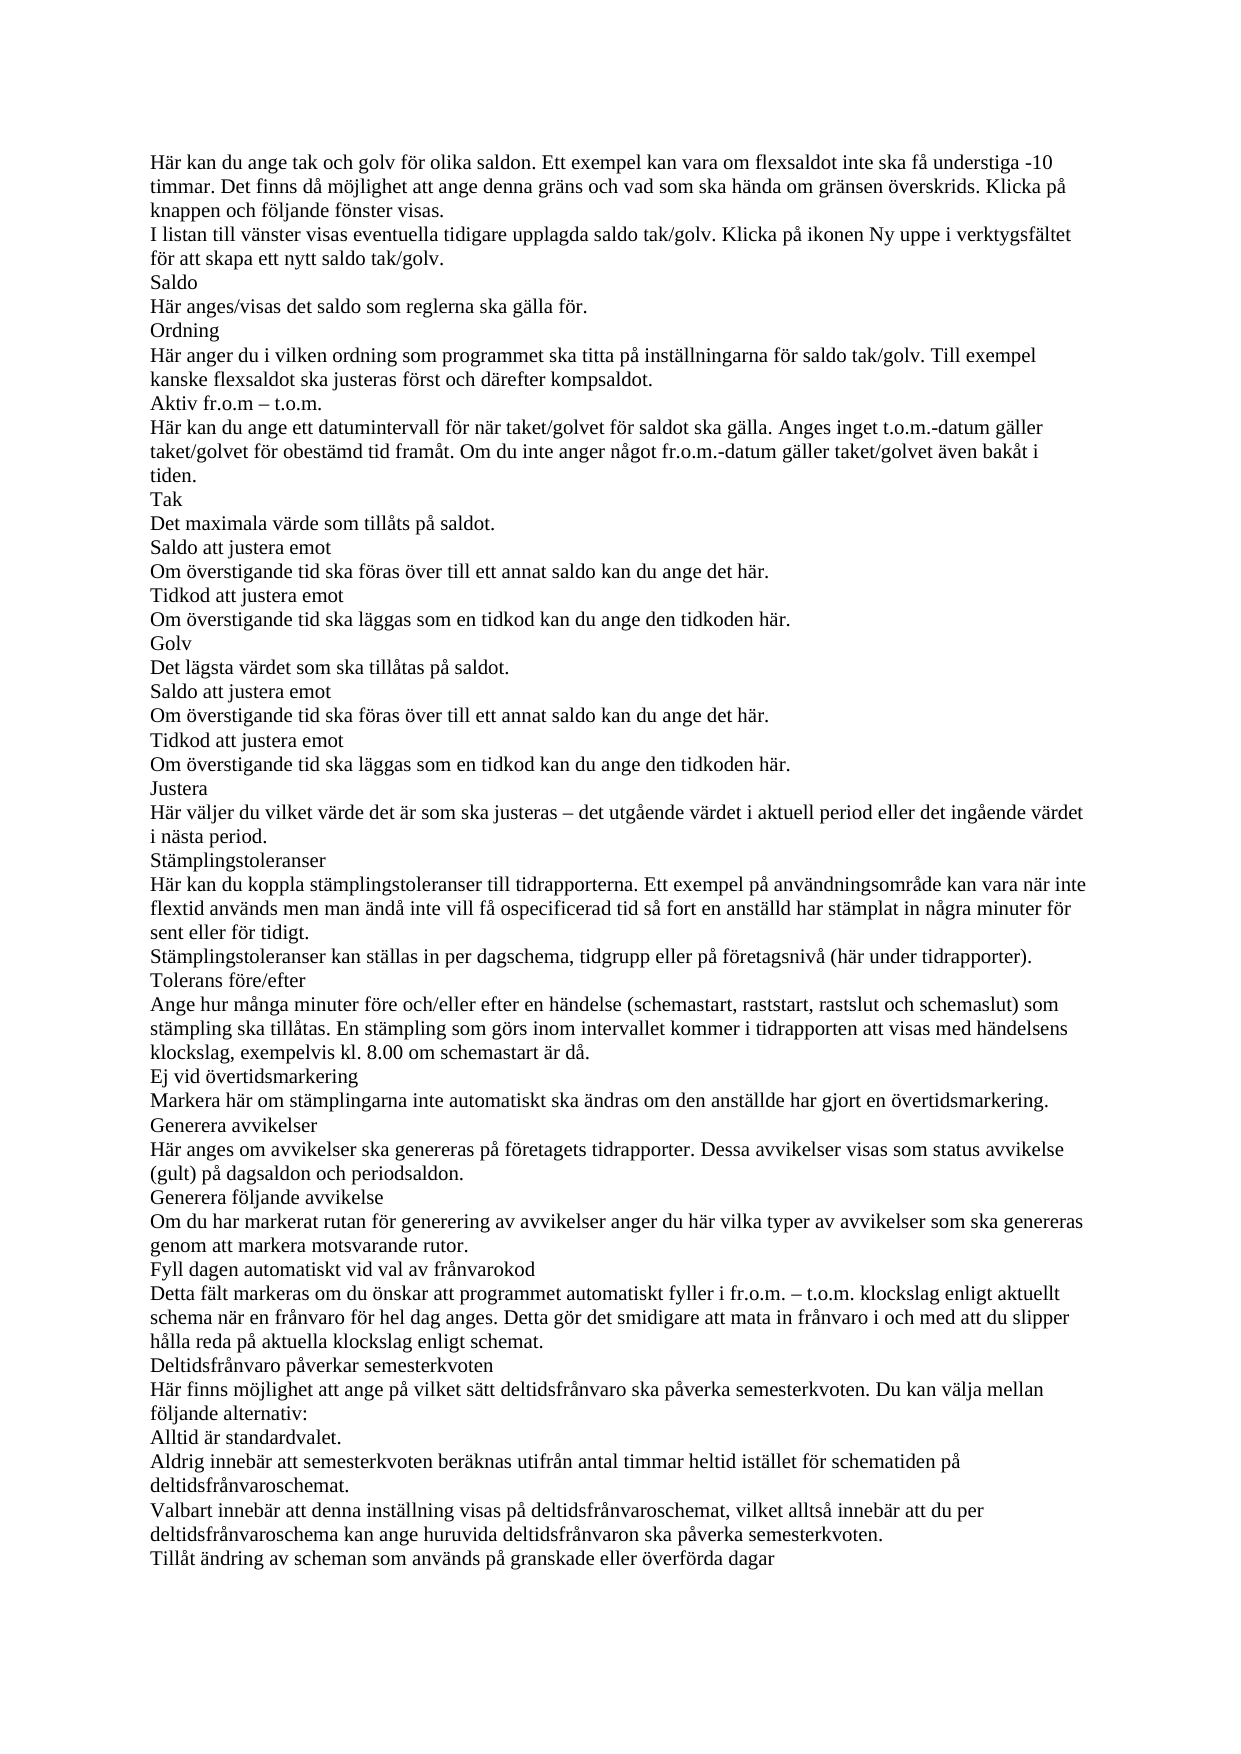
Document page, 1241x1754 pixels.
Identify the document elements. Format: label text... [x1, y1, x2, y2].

text Stämplingstoleranser kan ställas in per dagschema, tidgrupp eller på företagsnivå (här under tidrapporter). [150, 944, 1090, 968]
text Om du har markerat rutan för generering av avvikelser anger du här vilka typer av avvikelser som ska genereras genom att markera motsvarande rutor. [150, 1209, 1090, 1257]
text Ordning [150, 318, 1090, 342]
text Aldrig innebär att semesterkvoten beräknas utifrån antal timmar heltid istället för schematiden på deltidsfrånvaroschemat. [150, 1449, 1090, 1497]
text Det maximala värde som tillåts på saldot. [150, 511, 1090, 535]
text Här anges om avvikelser ska genereras på företagets tidrapporter. Dessa avvikelser visas som status avvikelse (gult) på dagsaldon och periodsaldon. [150, 1137, 1090, 1185]
text Golv [150, 631, 1090, 655]
text Tidkod att justera emot [150, 583, 1090, 607]
text Tolerans före/efter [150, 968, 1090, 992]
text Deltidsfrånvaro påverkar semesterkvoten [150, 1353, 1090, 1377]
text Saldo att justera emot [150, 679, 1090, 703]
text Här anges/visas det saldo som reglerna ska gälla för. [150, 294, 1090, 318]
text Om överstigande tid ska föras över till ett annat saldo kan du ange det här. [150, 559, 1090, 583]
text Om överstigande tid ska läggas som en tidkod kan du ange den tidkoden här. [150, 752, 1090, 776]
text Tidkod att justera emot [150, 727, 1090, 752]
text Saldo [150, 270, 1090, 294]
text Om överstigande tid ska läggas som en tidkod kan du ange den tidkoden här. [150, 607, 1090, 631]
text Markera här om stämplingarna inte automatiskt ska ändras om den anställde har gjort en övertidsmarkering. [150, 1088, 1090, 1112]
text Detta fält markeras om du önskar att programmet automatiskt fyller i fr.o.m. – t.o.m. klockslag enligt aktuellt schema när en frånvaro för hel dag anges. Detta gör det smidigare att mata in frånvaro i och med att du slipper hålla reda på aktuella klockslag enligt schemat. [150, 1281, 1090, 1353]
text Här väljer du vilket värde det är som ska justeras – det utgående värdet i aktuell period eller det ingående värdet i nästa period. [150, 800, 1090, 848]
text Ange hur många minuter före och/eller efter en händelse (schemastart, raststart, rastslut och schemaslut) som stämpling ska tillåtas. En stämpling som görs inom intervallet kommer i tidrapporten att visas med händelsens klockslag, exempelvis kl. 8.00 om schemastart är då. [150, 992, 1090, 1064]
text Alltid är standardvalet. [150, 1425, 1090, 1449]
text Generera avvikelser [150, 1112, 1090, 1137]
text Här anger du i vilken ordning som programmet ska titta på inställningarna för saldo tak/golv. Till exempel kanske flexsaldot ska justeras först och därefter kompsaldot. [150, 342, 1090, 391]
text Aktiv fr.o.m – t.o.m. [150, 391, 1090, 415]
text Det lägsta värdet som ska tillåtas på saldot. [150, 655, 1090, 679]
text Tillåt ändring av scheman som används på granskade eller överförda dagar [150, 1546, 1090, 1570]
text Stämplingstoleranser [150, 848, 1090, 872]
text Här kan du koppla stämplingstoleranser till tidrapporterna. Ett exempel på användningsområde kan vara när inte flextid används men man ändå inte vill få ospecificerad tid så fort en anställd har stämplat in några minuter för sent eller för tidigt. [150, 872, 1090, 944]
text Här finns möjlighet att ange på vilket sätt deltidsfrånvaro ska påverka semesterkvoten. Du kan välja mellan följande alternativ: [150, 1377, 1090, 1425]
text Generera följande avvikelse [150, 1185, 1090, 1209]
text Ej vid övertidsmarkering [150, 1064, 1090, 1088]
text Om överstigande tid ska föras över till ett annat saldo kan du ange det här. [150, 703, 1090, 727]
text I listan till vänster visas eventuella tidigare upplagda saldo tak/golv. Klicka på ikonen Ny uppe i verktygsfältet för att skapa ett nytt saldo tak/golv. [150, 222, 1090, 270]
text Fyll dagen automatiskt vid val av frånvarokod [150, 1257, 1090, 1281]
text Saldo att justera emot [150, 535, 1090, 559]
text Justera [150, 776, 1090, 800]
text Här kan du ange tak och golv för olika saldon. Ett exempel kan vara om flexsaldot inte ska få understiga -10 timmar. Det finns då möjlighet att ange denna gräns och vad som ska hända om gränsen överskrids. Klicka på knappen och följande fönster visas. [150, 150, 1090, 222]
text Här kan du ange ett datumintervall för när taket/golvet för saldot ska gälla. Anges inget t.o.m.-datum gäller taket/golvet för obestämd tid framåt. Om du inte anger något fr.o.m.-datum gäller taket/golvet även bakåt i tiden. [150, 415, 1090, 487]
text Valbart innebär att denna inställning visas på deltidsfrånvaroschemat, vilket alltså innebär att du per deltidsfrånvaroschema kan ange huruvida deltidsfrånvaron ska påverka semesterkvoten. [150, 1497, 1090, 1546]
text Tak [150, 487, 1090, 511]
